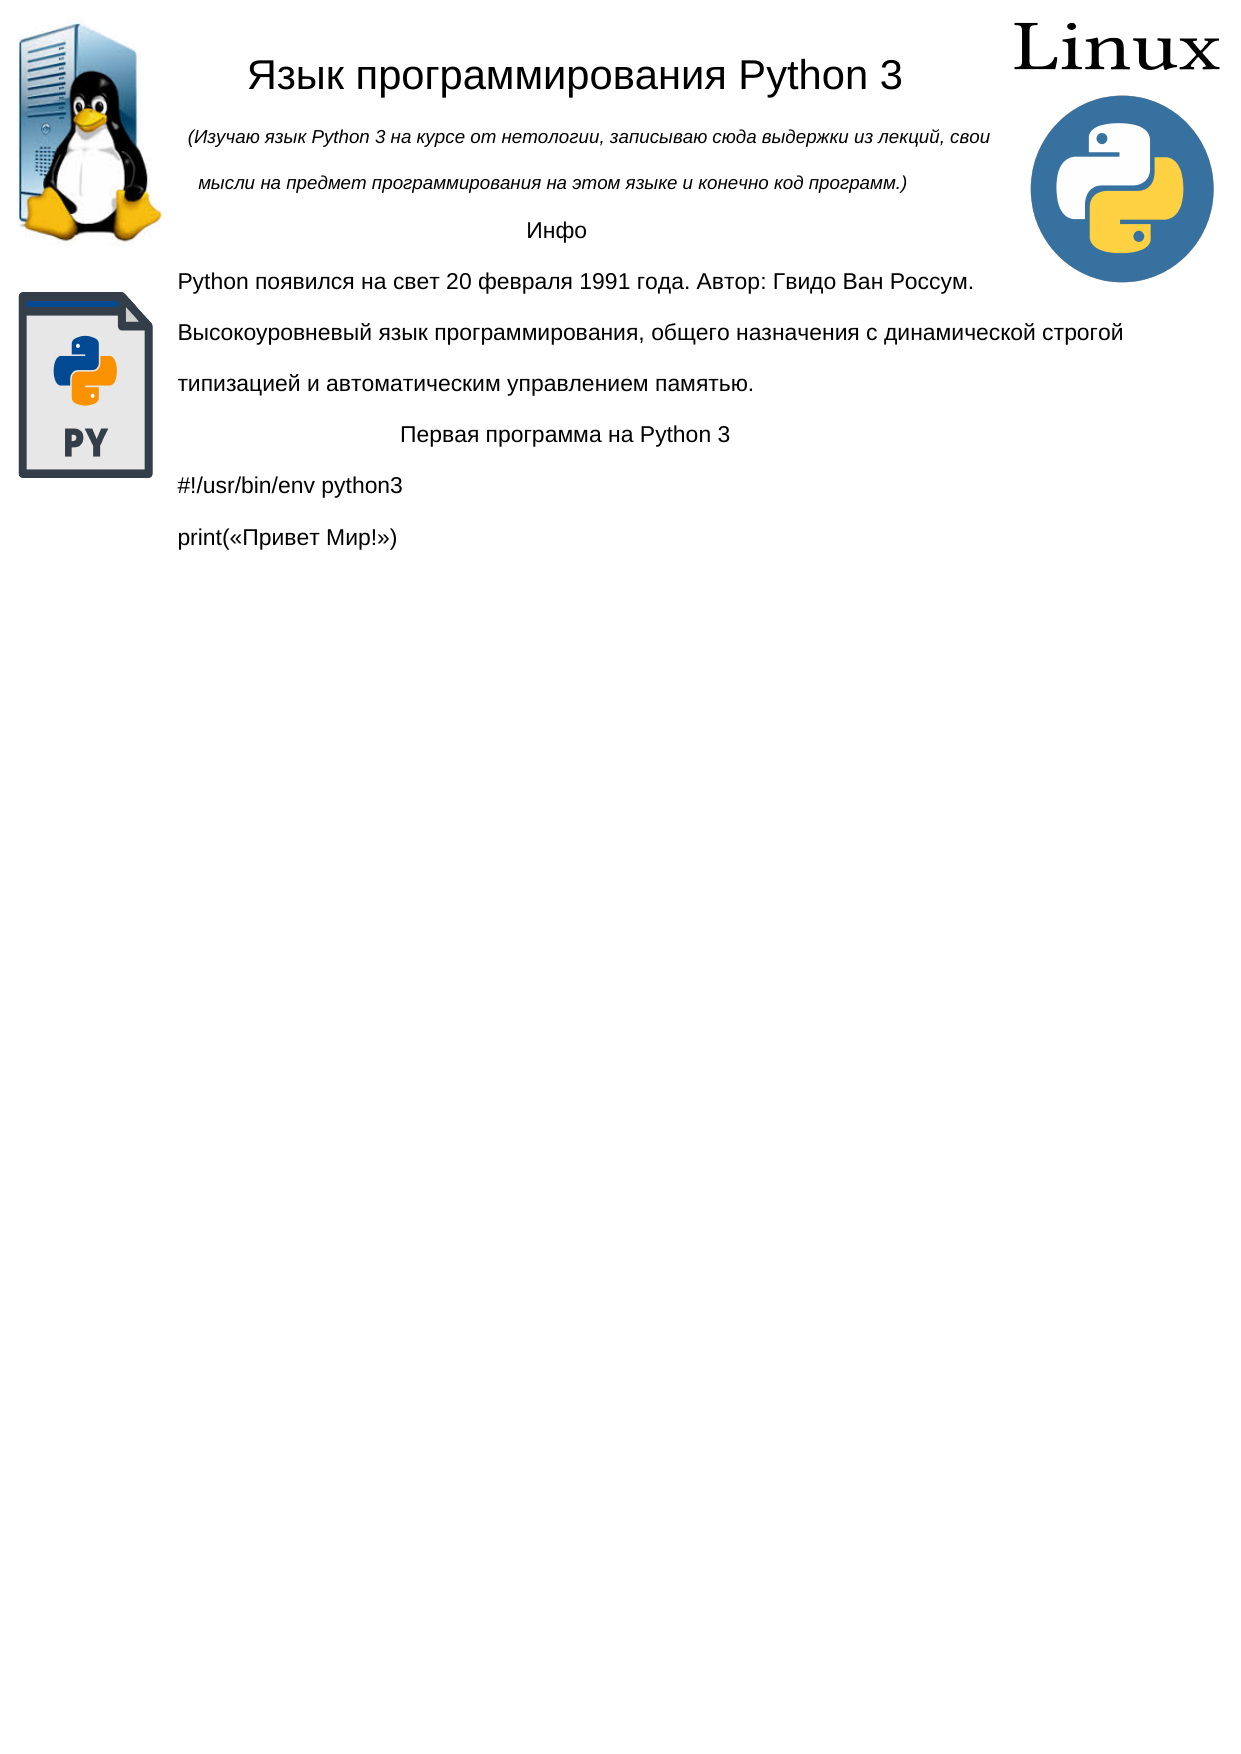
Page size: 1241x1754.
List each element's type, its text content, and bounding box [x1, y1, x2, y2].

text #!/usr/bin/env python3 [177, 472, 1152, 499]
picture [0, 0, 211, 247]
picture [1008, 17, 1229, 75]
text Высокоуровневый язык программирования, общего назначения с динамической строгой [177, 319, 1152, 346]
text (Изучаю язык Python 3 на курсе от нетологии, записываю сюда выдержки из лекций, свои [177, 126, 1152, 147]
subtitle Язык программирования Python 3 [177, 50, 1152, 98]
picture [1, 292, 170, 478]
text Инфо [177, 217, 1152, 243]
picture [927, 90, 1241, 285]
text мысли на предмет программирования на этом языке и конечно код программ.) [177, 172, 1152, 193]
text Первая программа на Python 3 [177, 421, 1152, 448]
text типизацией и автоматическим управлением памятью. [177, 370, 1152, 397]
text print(«Привет Мир!») [177, 523, 1152, 550]
text Python появился на свет 20 февраля 1991 года. Автор: Гвидо Ван Россум. [177, 268, 1152, 294]
